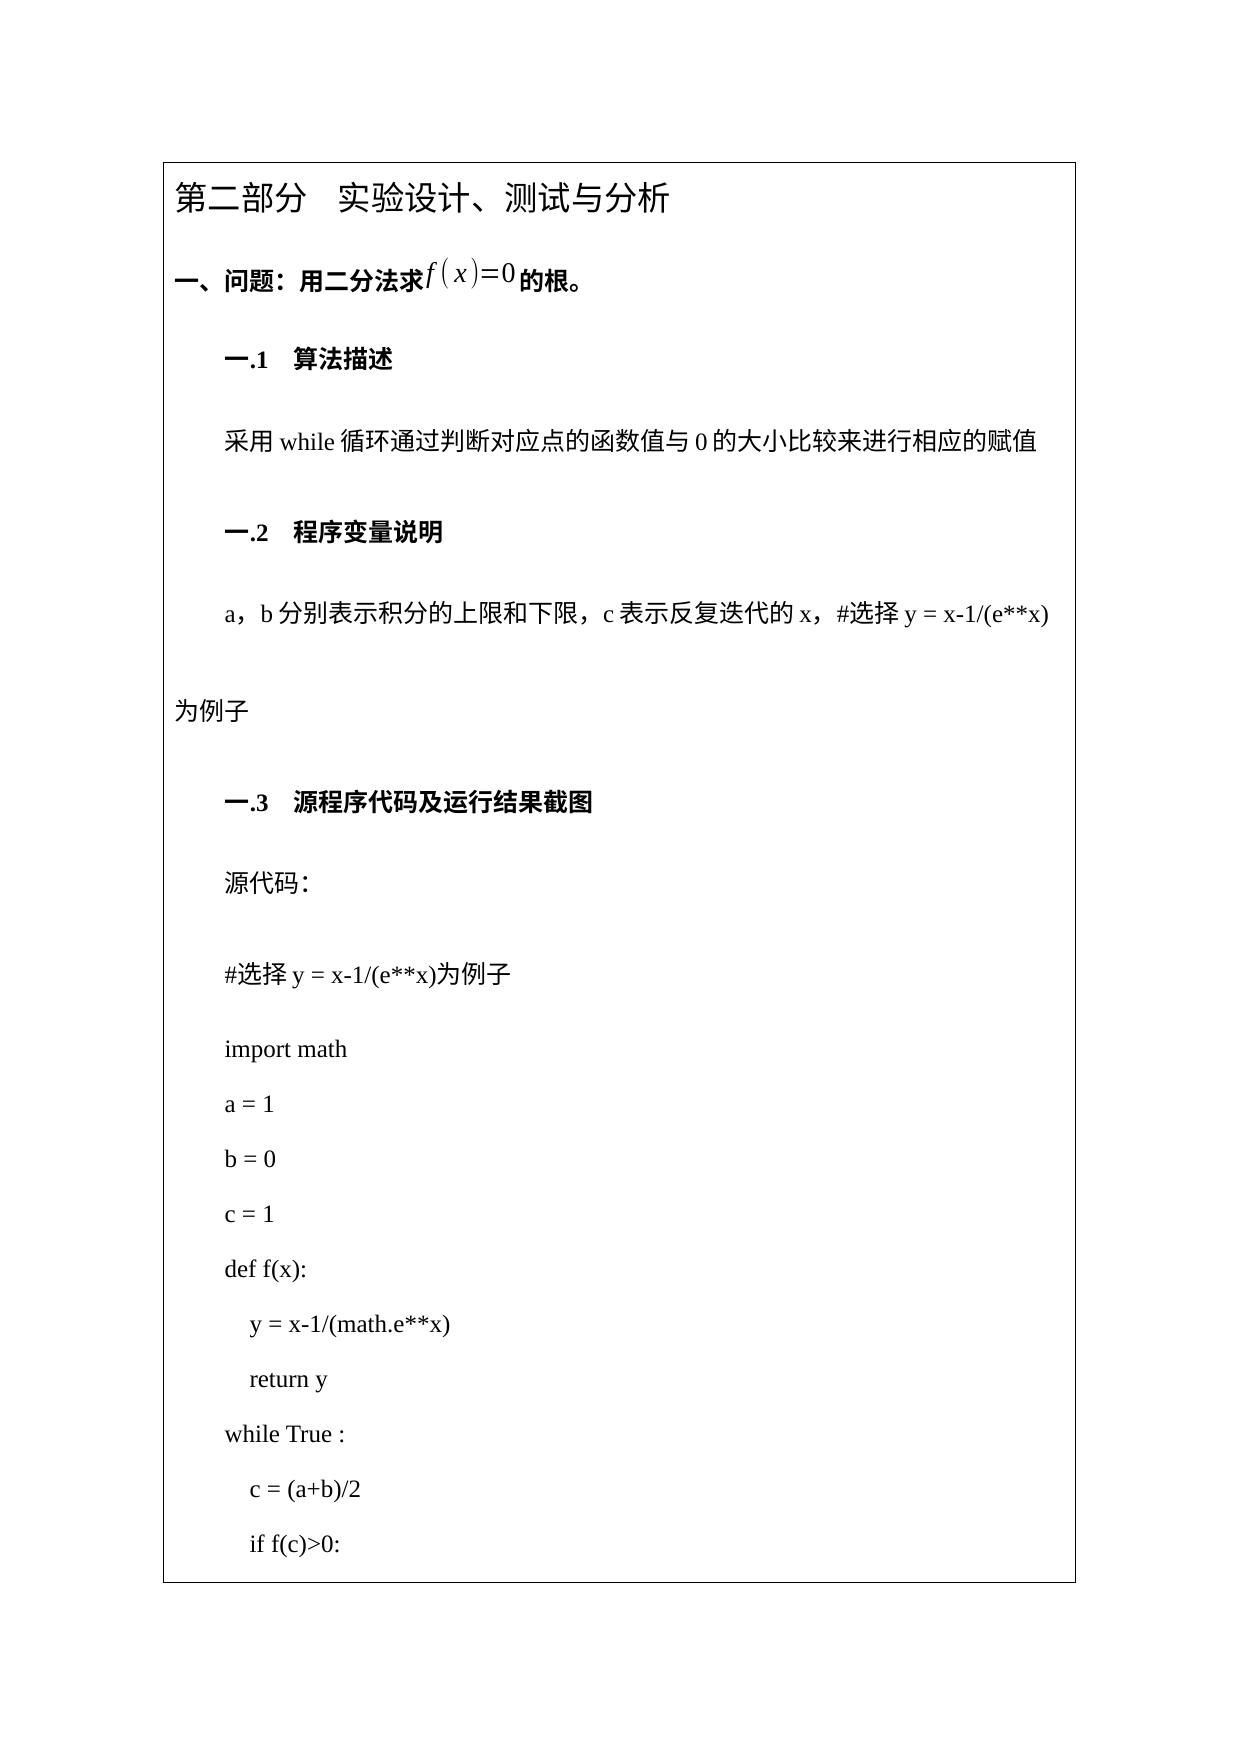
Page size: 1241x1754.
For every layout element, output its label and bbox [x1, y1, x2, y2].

table_header [164, 163, 1075, 1582]
